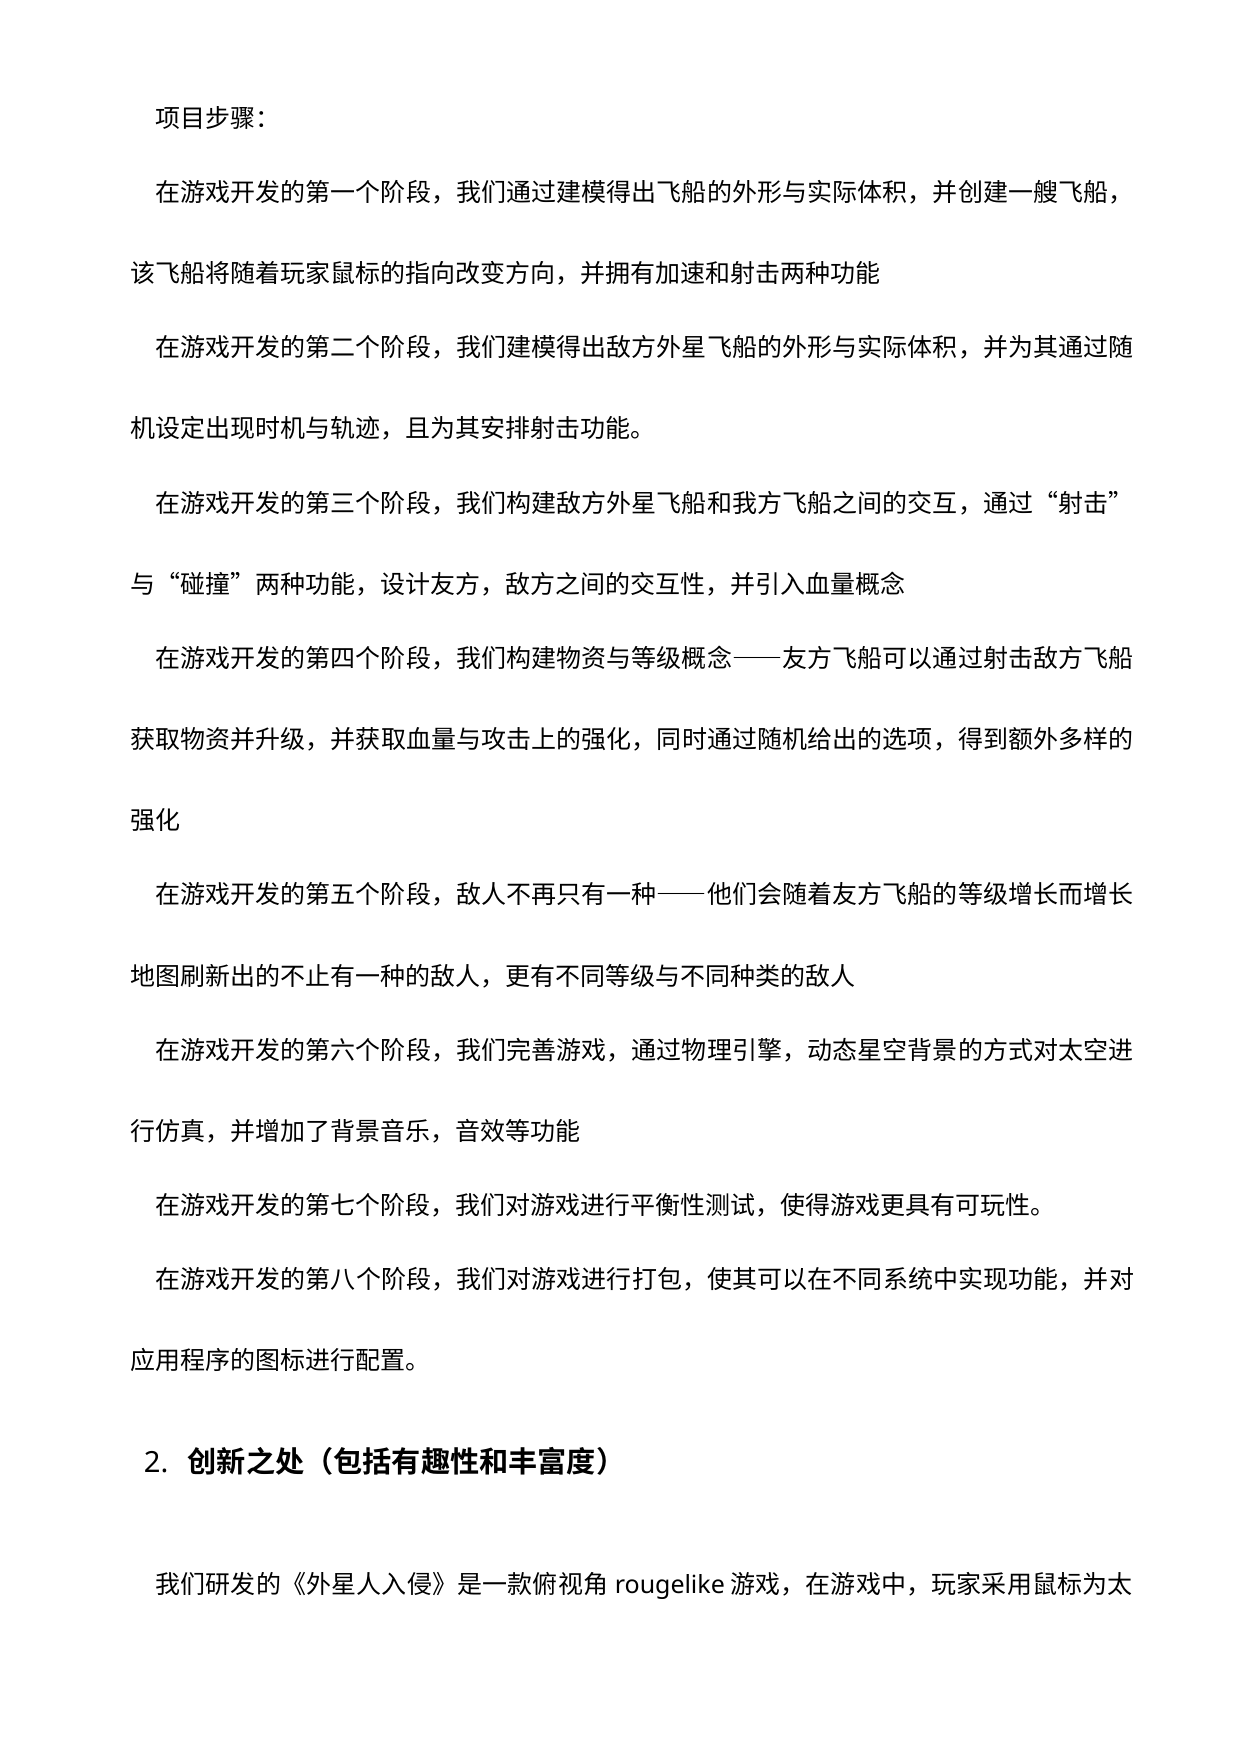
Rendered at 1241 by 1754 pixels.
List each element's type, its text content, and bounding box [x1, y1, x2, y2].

text 在游戏开发的第四个阶段，我们构建物资与等级概念——友方飞船可以通过射击敌方飞船获取物资并升级，并获取血量与攻击上的强化，同时通过随机给出的选项，得到额外多样的强化 [130, 624, 1134, 851]
text 在游戏开发的第八个阶段，我们对游戏进行打包，使其可以在不同系统中实现功能，并对应用程序的图标进行配置。 [130, 1245, 1134, 1391]
text 在游戏开发的第七个阶段，我们对游戏进行平衡性测试，使得游戏更具有可玩性。 [130, 1171, 1134, 1236]
text 在游戏开发的第五个阶段，敌人不再只有一种——他们会随着友方飞船的等级增长而增长。地图刷新出的不止有一种的敌人，更有不同等级与不同种类的敌人 [130, 861, 1134, 1007]
text 在游戏开发的第三个阶段，我们构建敌方外星飞船和我方飞船之间的交互，通过“射击”与“碰撞”两种功能，设计友方，敌方之间的交互性，并引入血量概念 [130, 469, 1134, 615]
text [130, 1551, 1134, 1616]
text 在游戏开发的第一个阶段，我们通过建模得出飞船的外形与实际体积，并创建一艘飞船，该飞船将随着玩家鼠标的指向改变方向，并拥有加速和射击两种功能 [130, 158, 1134, 304]
text 在游戏开发的第二个阶段，我们建模得出敌方外星飞船的外形与实际体积，并为其通过随机设定出现时机与轨迹，且为其安排射击功能。 [130, 313, 1134, 459]
text 项目步骤： [130, 84, 1134, 149]
text 在游戏开发的第六个阶段，我们完善游戏，通过物理引擎，动态星空背景的方式对太空进行仿真，并增加了背景音乐，音效等功能 [130, 1016, 1134, 1162]
subtitle 创新之处（包括有趣性和丰富度） [144, 1428, 1134, 1493]
